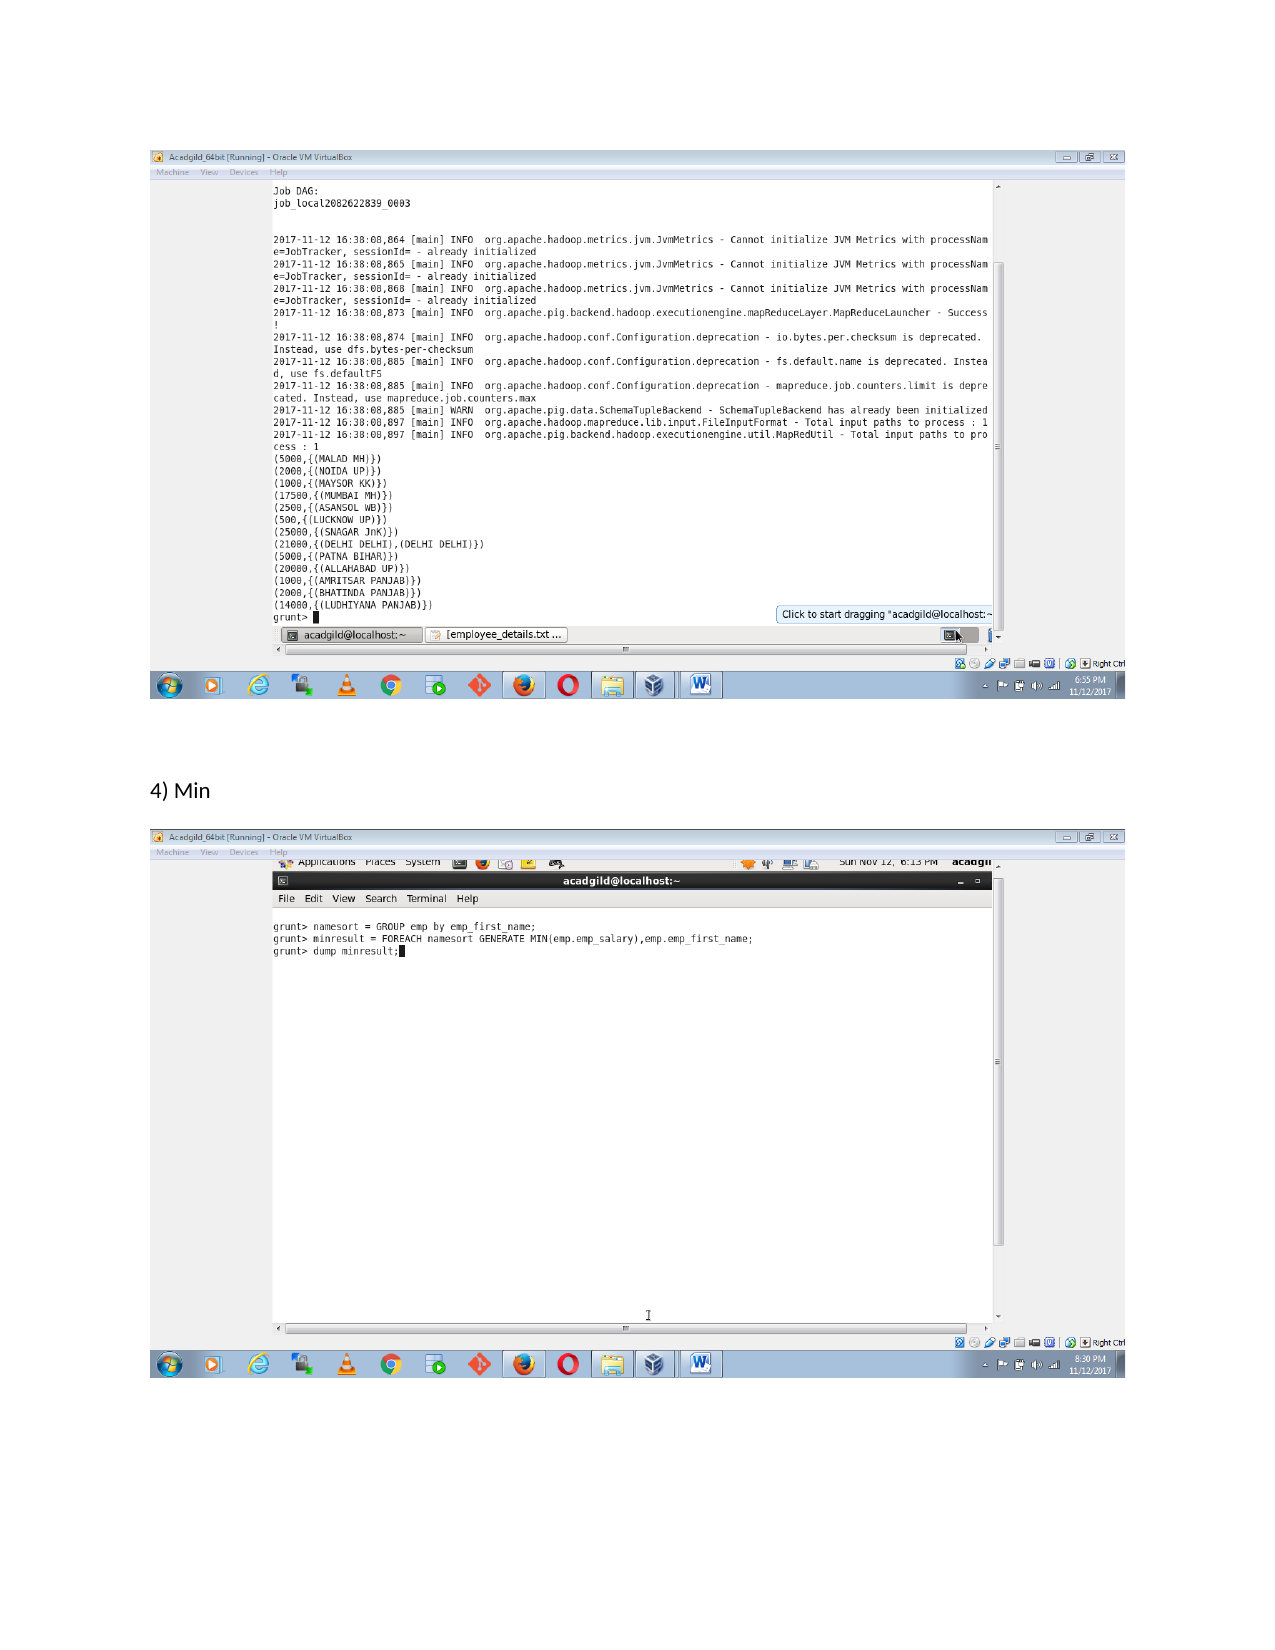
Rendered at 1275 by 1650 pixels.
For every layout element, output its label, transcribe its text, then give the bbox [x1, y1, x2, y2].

picture [150, 829, 1125, 1378]
picture [150, 150, 1125, 699]
text 4) Min [150, 776, 1125, 804]
